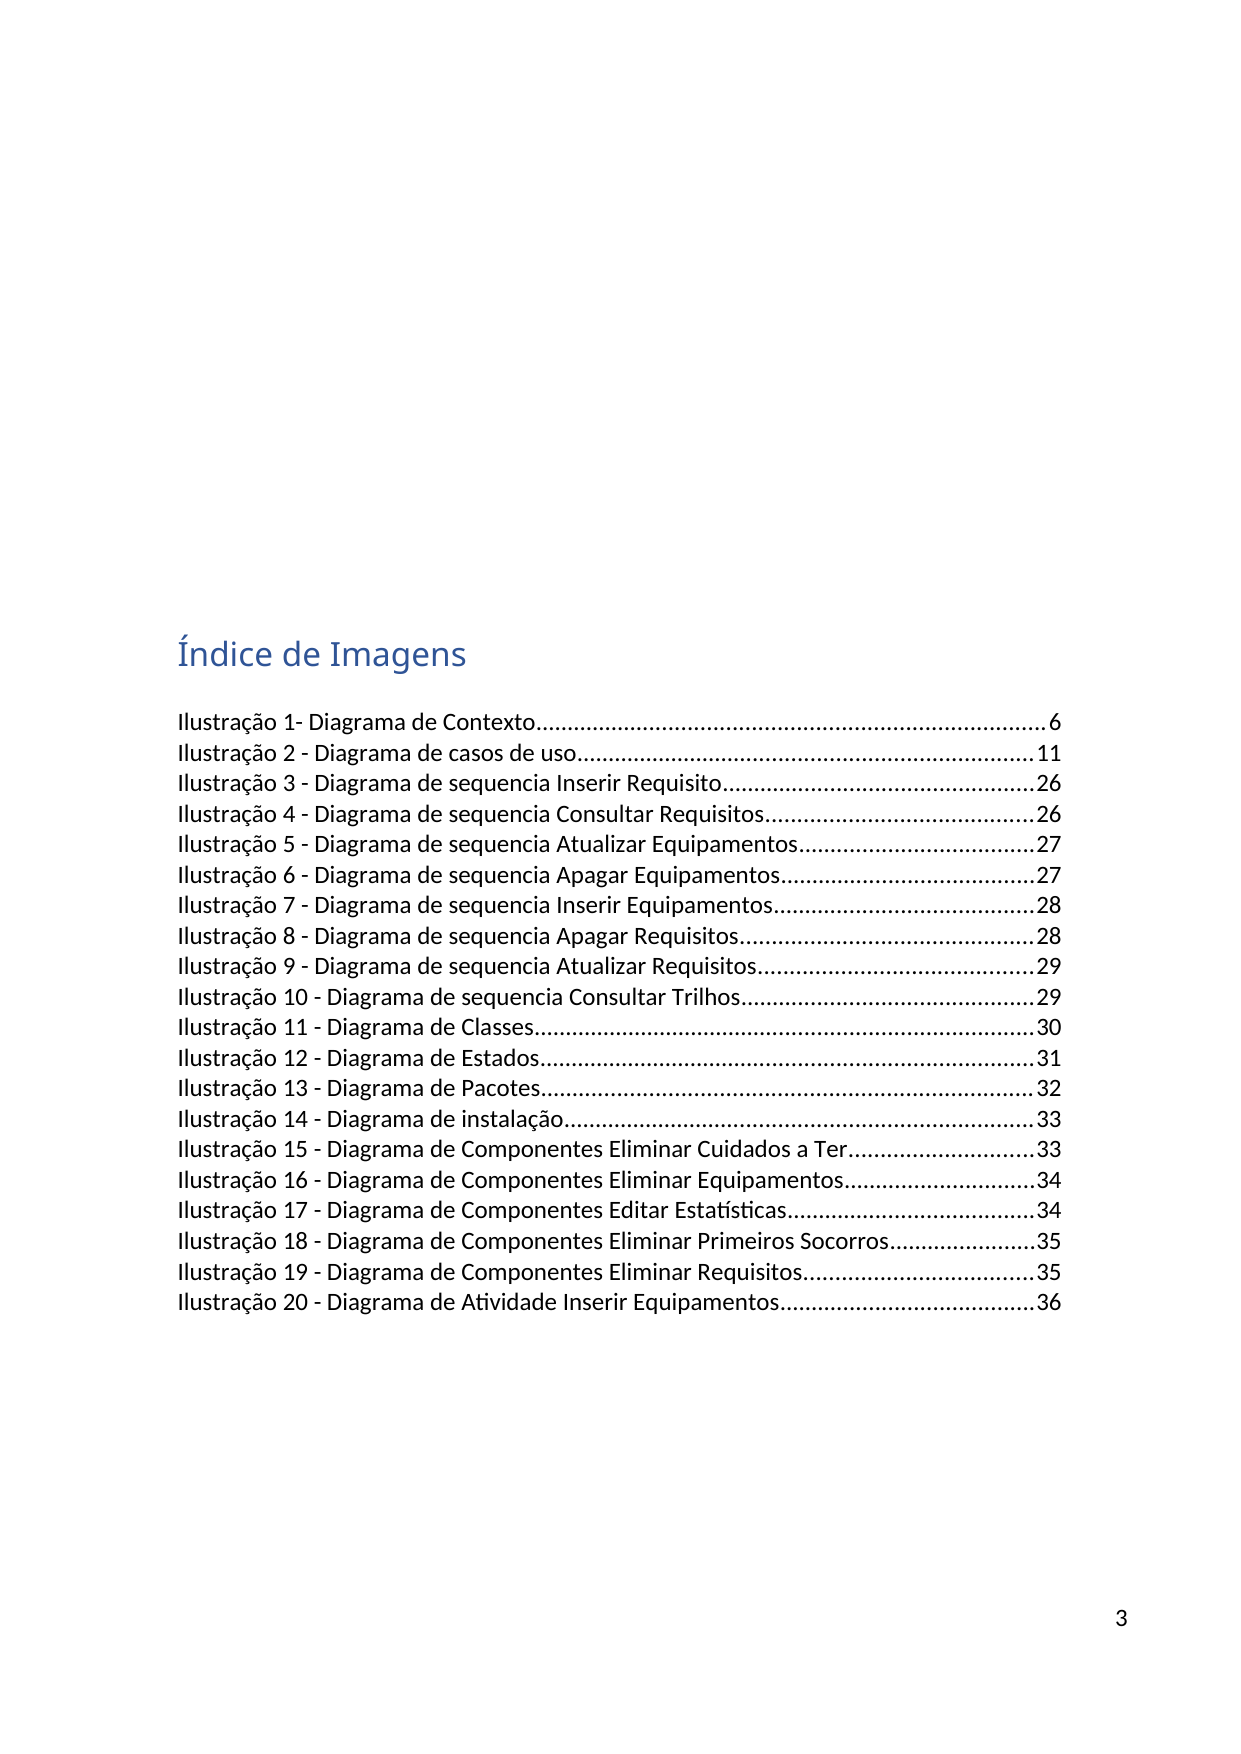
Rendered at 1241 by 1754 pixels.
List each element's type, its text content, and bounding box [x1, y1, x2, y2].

text Ilustração 17 - Diagrama de Componentes Editar Estatísticas 34 [177, 1195, 1063, 1225]
text Ilustração 4 - Diagrama de sequencia Consultar Requisitos 26 [177, 798, 1063, 828]
text Ilustração 14 - Diagrama de instalação 33 [177, 1103, 1063, 1134]
text Ilustração 15 - Diagrama de Componentes Eliminar Cuidados a Ter 33 [177, 1134, 1063, 1164]
subtitle Índice de Imagens [177, 630, 1063, 676]
text Ilustração 12 - Diagrama de Estados 31 [177, 1042, 1063, 1073]
text Ilustração 2 - Diagrama de casos de uso 11 [177, 737, 1063, 767]
text Ilustração 6 - Diagrama de sequencia Apagar Equipamentos 27 [177, 859, 1063, 889]
text Ilustração 5 - Diagrama de sequencia Atualizar Equipamentos 27 [177, 828, 1063, 859]
text Ilustração 8 - Diagrama de sequencia Apagar Requisitos 28 [177, 920, 1063, 951]
text Ilustração 3 - Diagrama de sequencia Inserir Requisito 26 [177, 767, 1063, 798]
text Ilustração 19 - Diagrama de Componentes Eliminar Requisitos 35 [177, 1256, 1063, 1286]
text Ilustração 18 - Diagrama de Componentes Eliminar Primeiros Socorros 35 [177, 1225, 1063, 1256]
text Ilustração 9 - Diagrama de sequencia Atualizar Requisitos 29 [177, 951, 1063, 981]
text Ilustração 16 - Diagrama de Componentes Eliminar Equipamentos 34 [177, 1164, 1063, 1195]
text Ilustração 7 - Diagrama de sequencia Inserir Equipamentos 28 [177, 889, 1063, 920]
text Ilustração 1- Diagrama de Contexto 6 [177, 706, 1063, 737]
text Ilustração 10 - Diagrama de sequencia Consultar Trilhos 29 [177, 981, 1063, 1012]
text Ilustração 13 - Diagrama de Pacotes 32 [177, 1073, 1063, 1103]
text Ilustração 20 - Diagrama de Atividade Inserir Equipamentos 36 [177, 1286, 1063, 1317]
text Ilustração 11 - Diagrama de Classes 30 [177, 1012, 1063, 1042]
